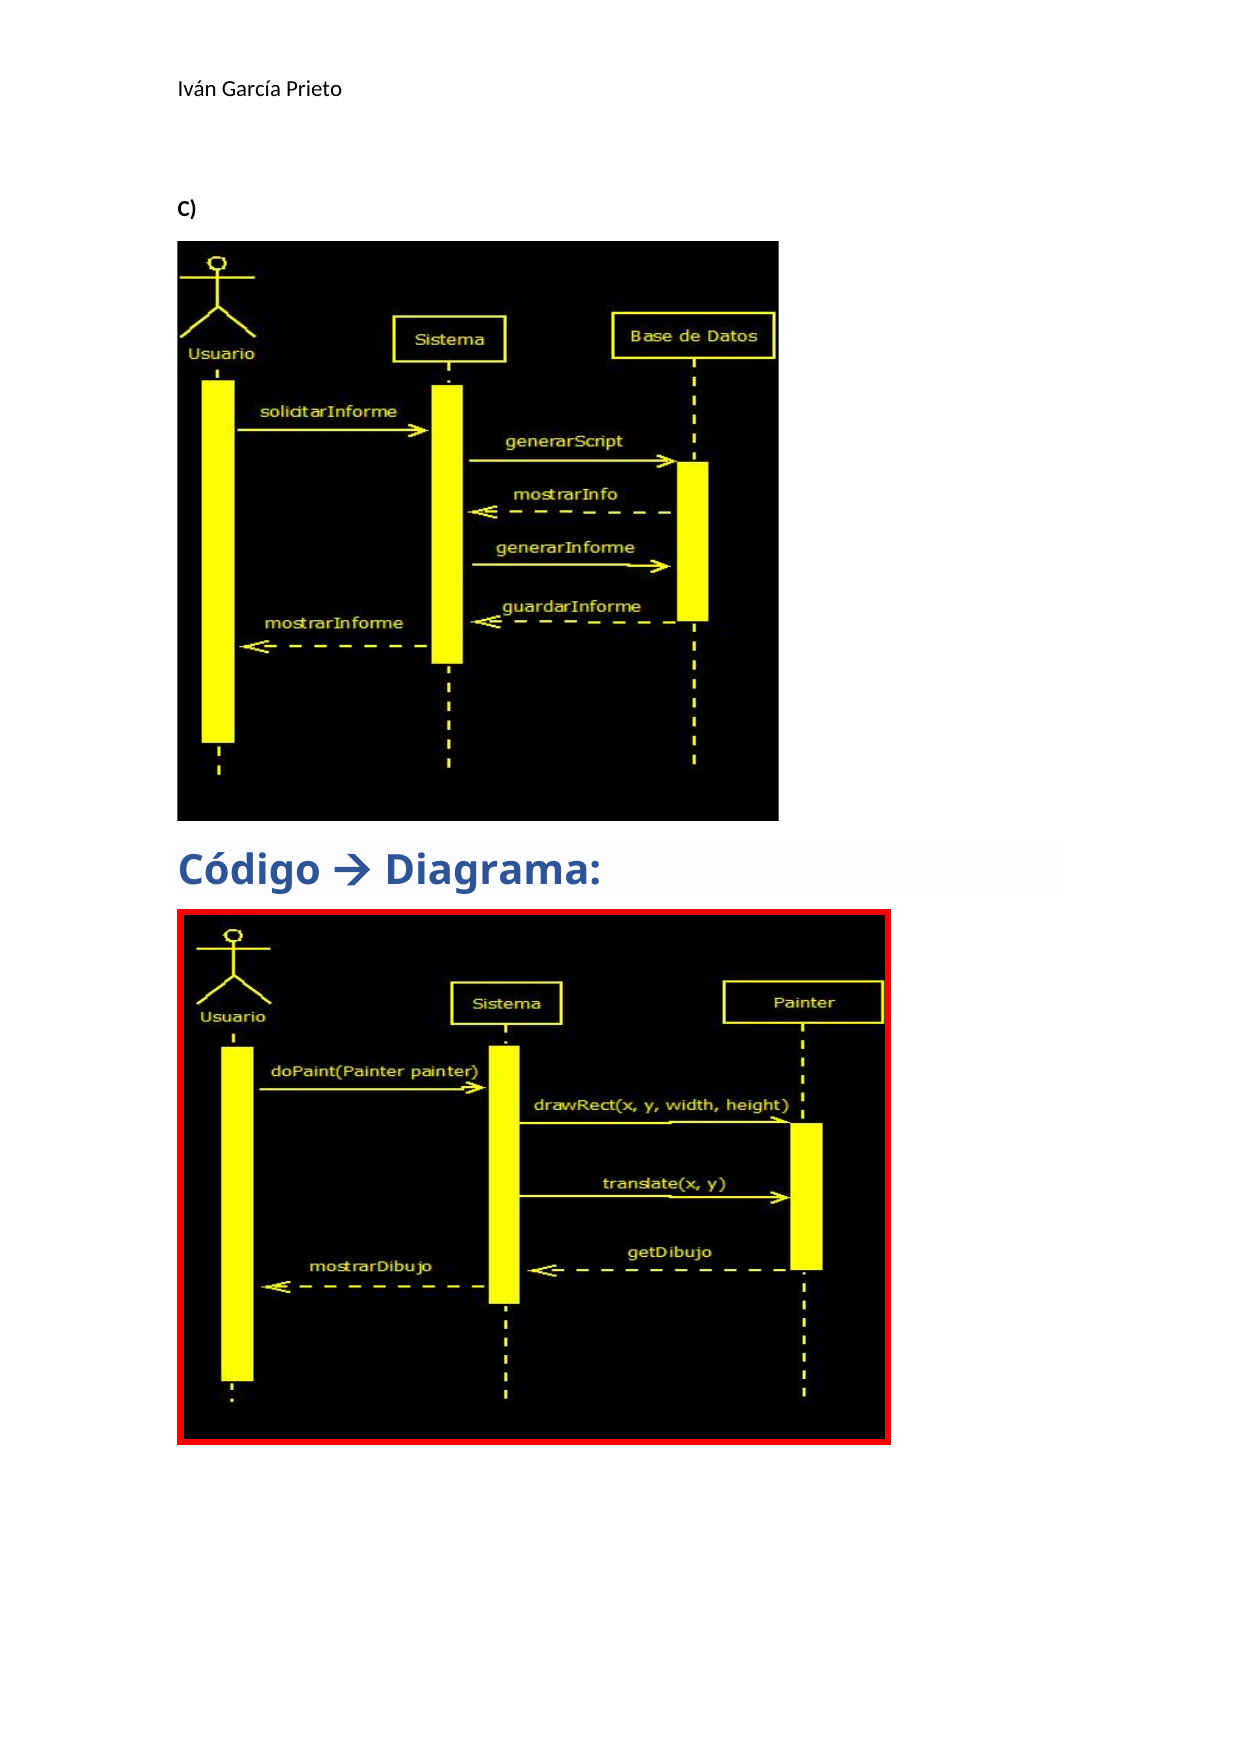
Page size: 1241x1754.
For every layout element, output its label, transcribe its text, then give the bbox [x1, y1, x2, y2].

text Código Diagrama: [177, 840, 1063, 897]
text C) [177, 194, 1063, 222]
picture [184, 915, 885, 1439]
picture [177, 241, 779, 821]
